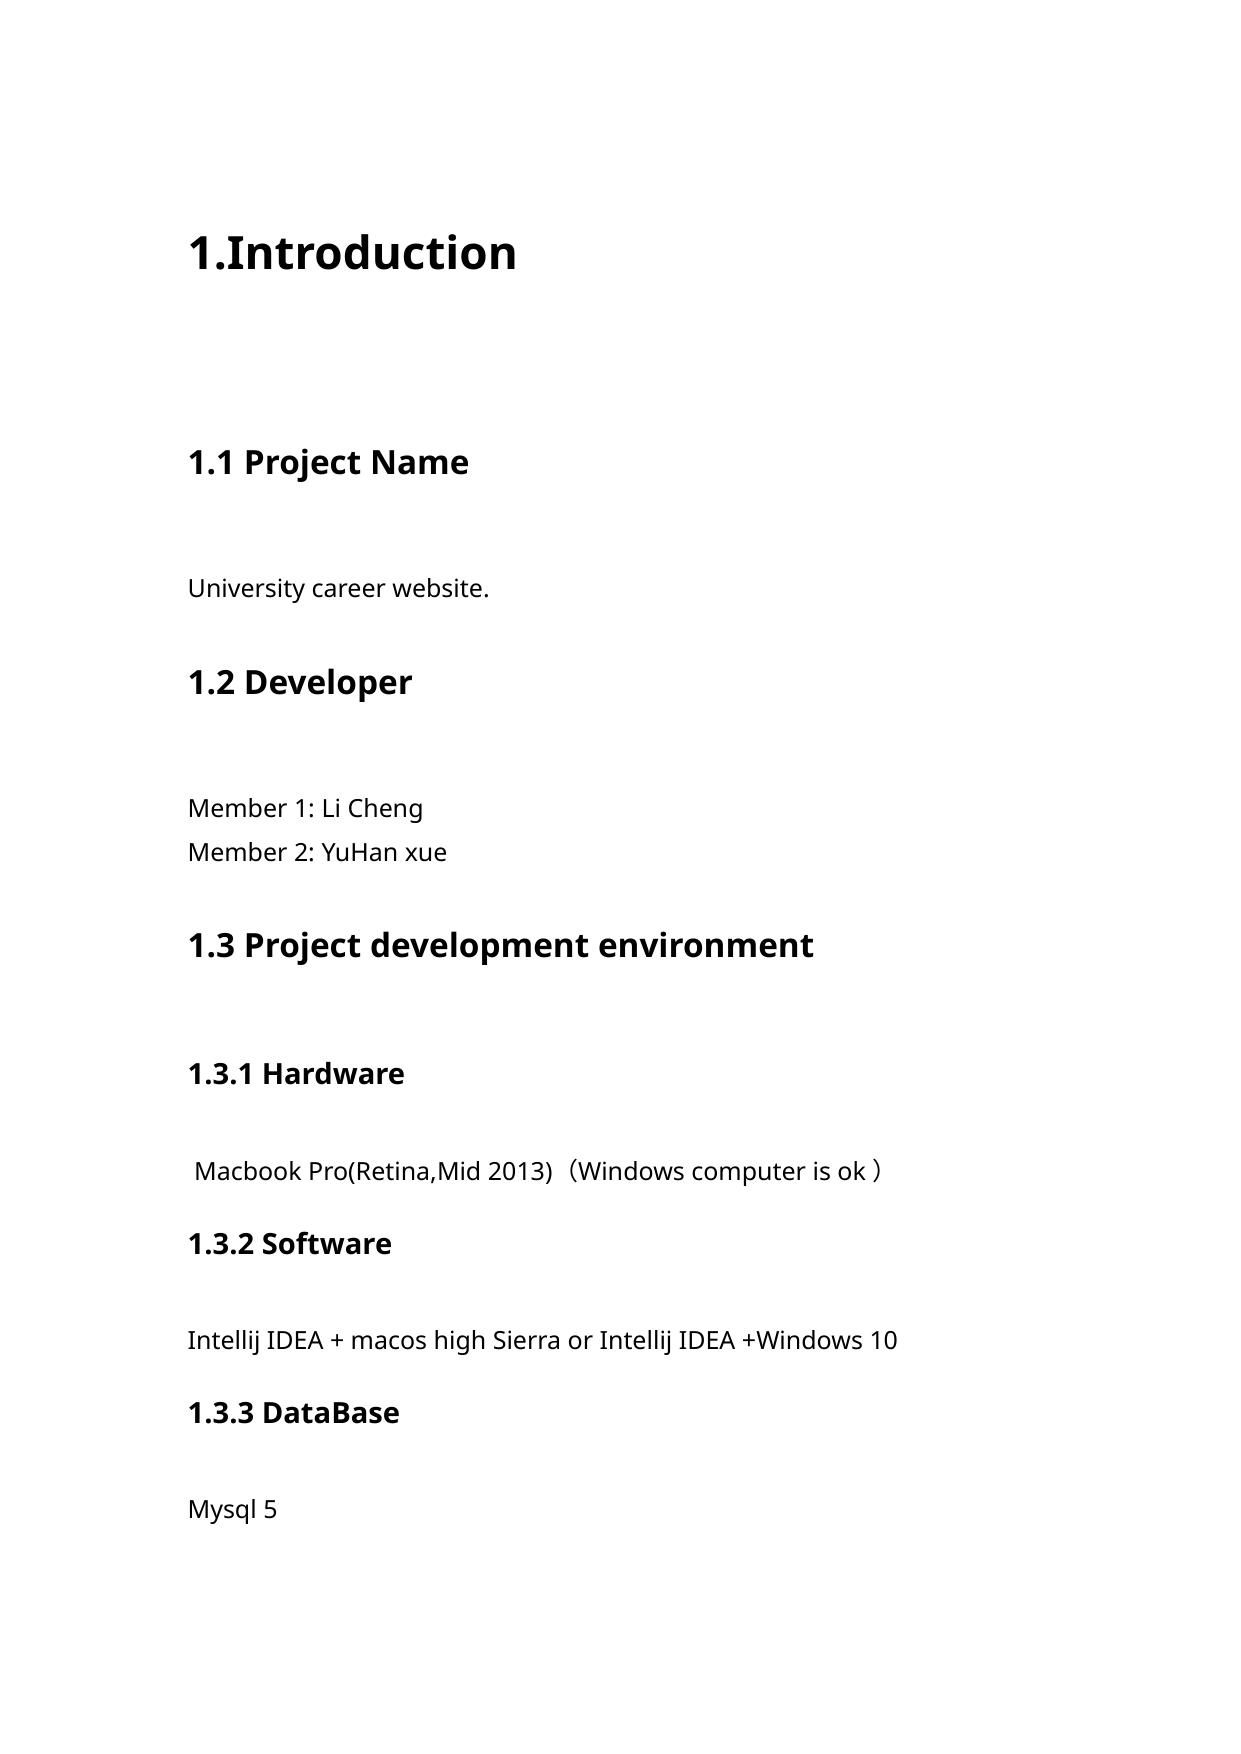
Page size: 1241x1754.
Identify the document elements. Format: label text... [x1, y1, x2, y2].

text Member 1: Li Cheng [187, 786, 1053, 830]
text Member 2: YuHan xue [187, 830, 1053, 874]
subtitle 1.1 Project Name [187, 418, 1053, 506]
subtitle 1.3.2 Software [187, 1221, 1053, 1265]
subtitle 1.3 Project development environment [187, 901, 1053, 989]
text Mysql 5 [187, 1487, 1053, 1531]
subtitle 1.2 Developer [187, 637, 1053, 725]
text Macbook Pro(Retina,Mid 2013)（Windows computer is ok ） [187, 1148, 1053, 1192]
text Intellij IDEA + macos high Sierra or Intellij IDEA +Windows 10 [187, 1317, 1053, 1361]
subtitle 1.3.1 Hardware [187, 1051, 1053, 1095]
text University career website. [187, 566, 1053, 610]
subtitle 1.Introduction [187, 207, 1053, 296]
subtitle 1.3.3 DataBase [187, 1391, 1053, 1435]
